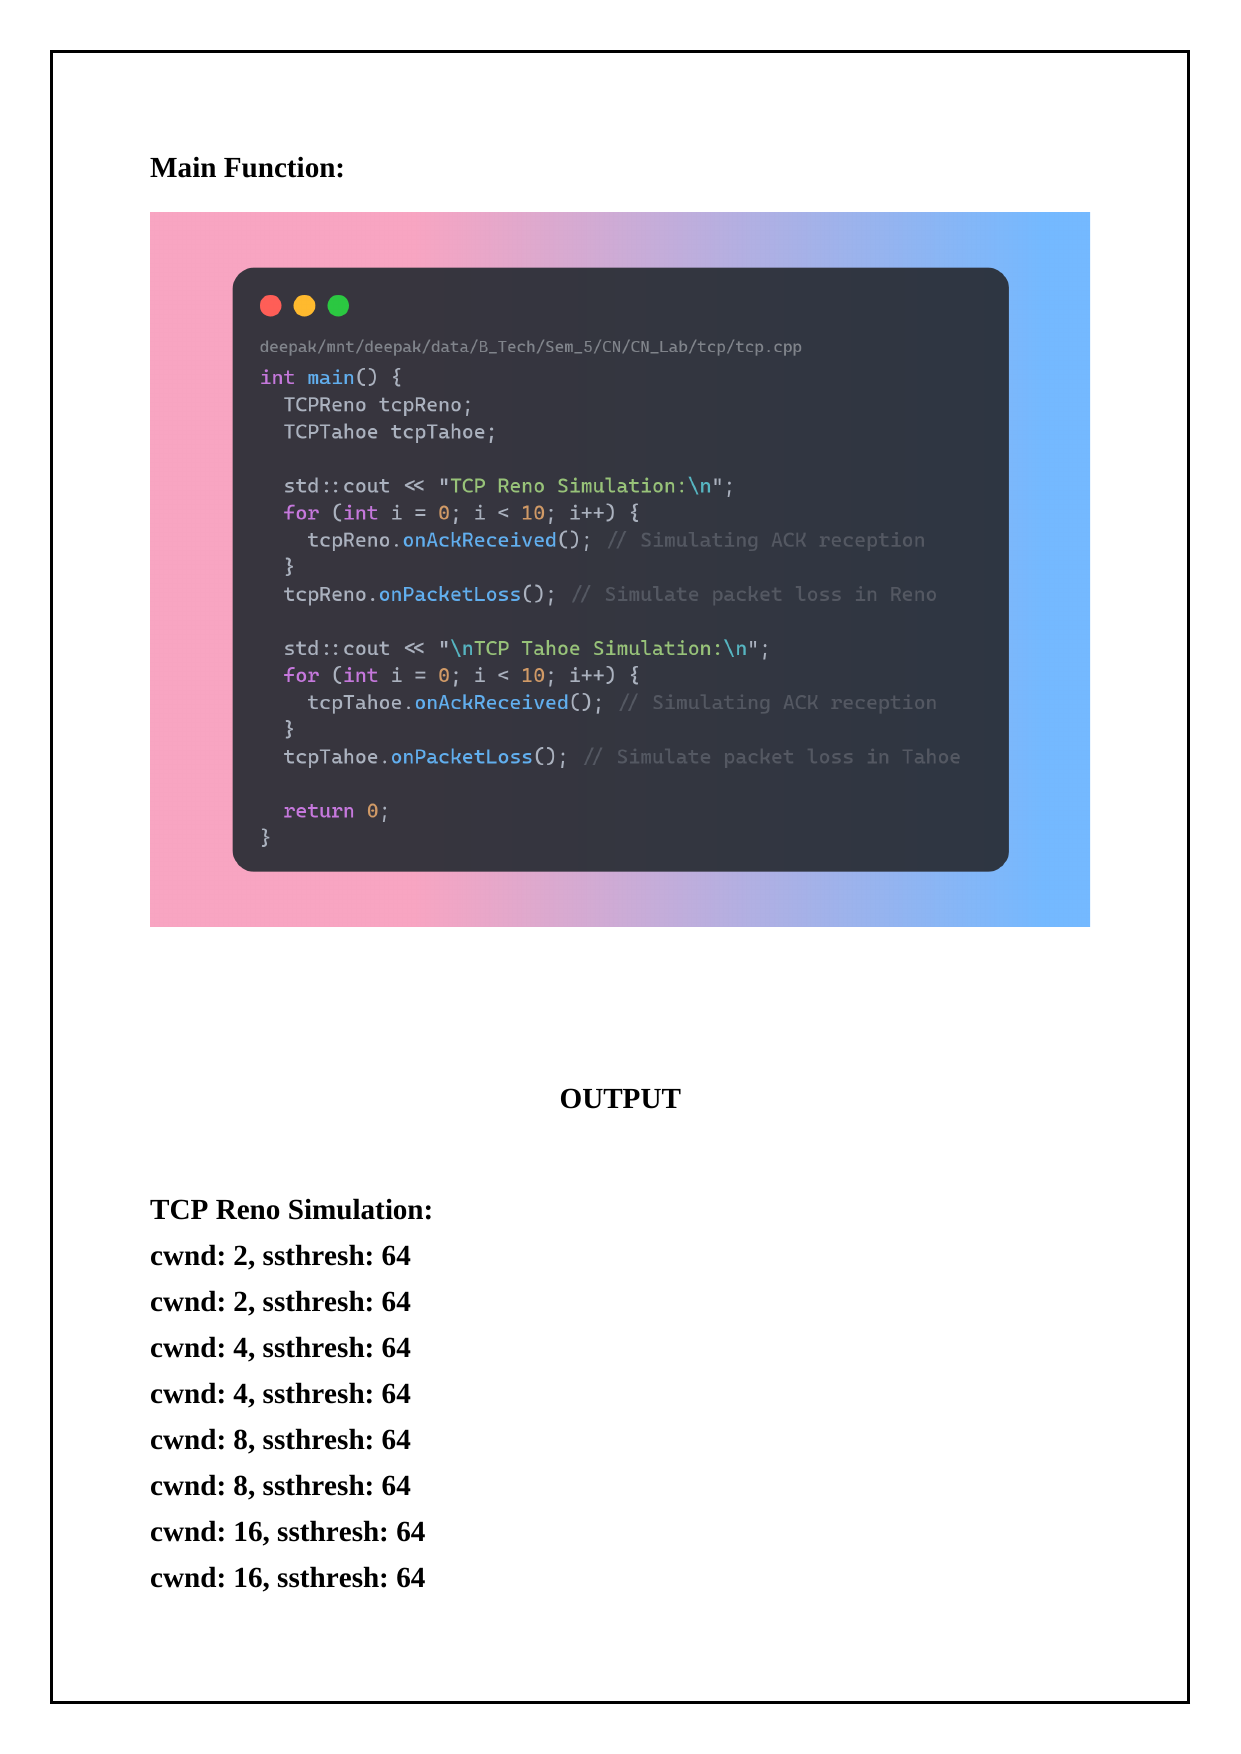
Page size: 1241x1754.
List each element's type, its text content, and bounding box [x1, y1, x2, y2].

subtitle TCP Reno Simulation: [150, 1206, 1090, 1223]
subtitle cwnd: 16, ssthresh: 64 [150, 1528, 1090, 1545]
picture [150, 212, 1091, 927]
subtitle Main Function: [150, 150, 1090, 183]
subtitle cwnd: 4, ssthresh: 64 [150, 1390, 1090, 1407]
subtitle cwnd: 8, ssthresh: 64 [150, 1482, 1090, 1499]
subtitle cwnd: 4, ssthresh: 64 [150, 1344, 1090, 1361]
subtitle cwnd: 16, ssthresh: 64 [150, 1574, 1090, 1591]
subtitle cwnd: 2, ssthresh: 64 [150, 1298, 1090, 1315]
subtitle OUTPUT [150, 1081, 1090, 1114]
subtitle cwnd: 8, ssthresh: 64 [150, 1436, 1090, 1453]
subtitle cwnd: 2, ssthresh: 64 [150, 1252, 1090, 1269]
